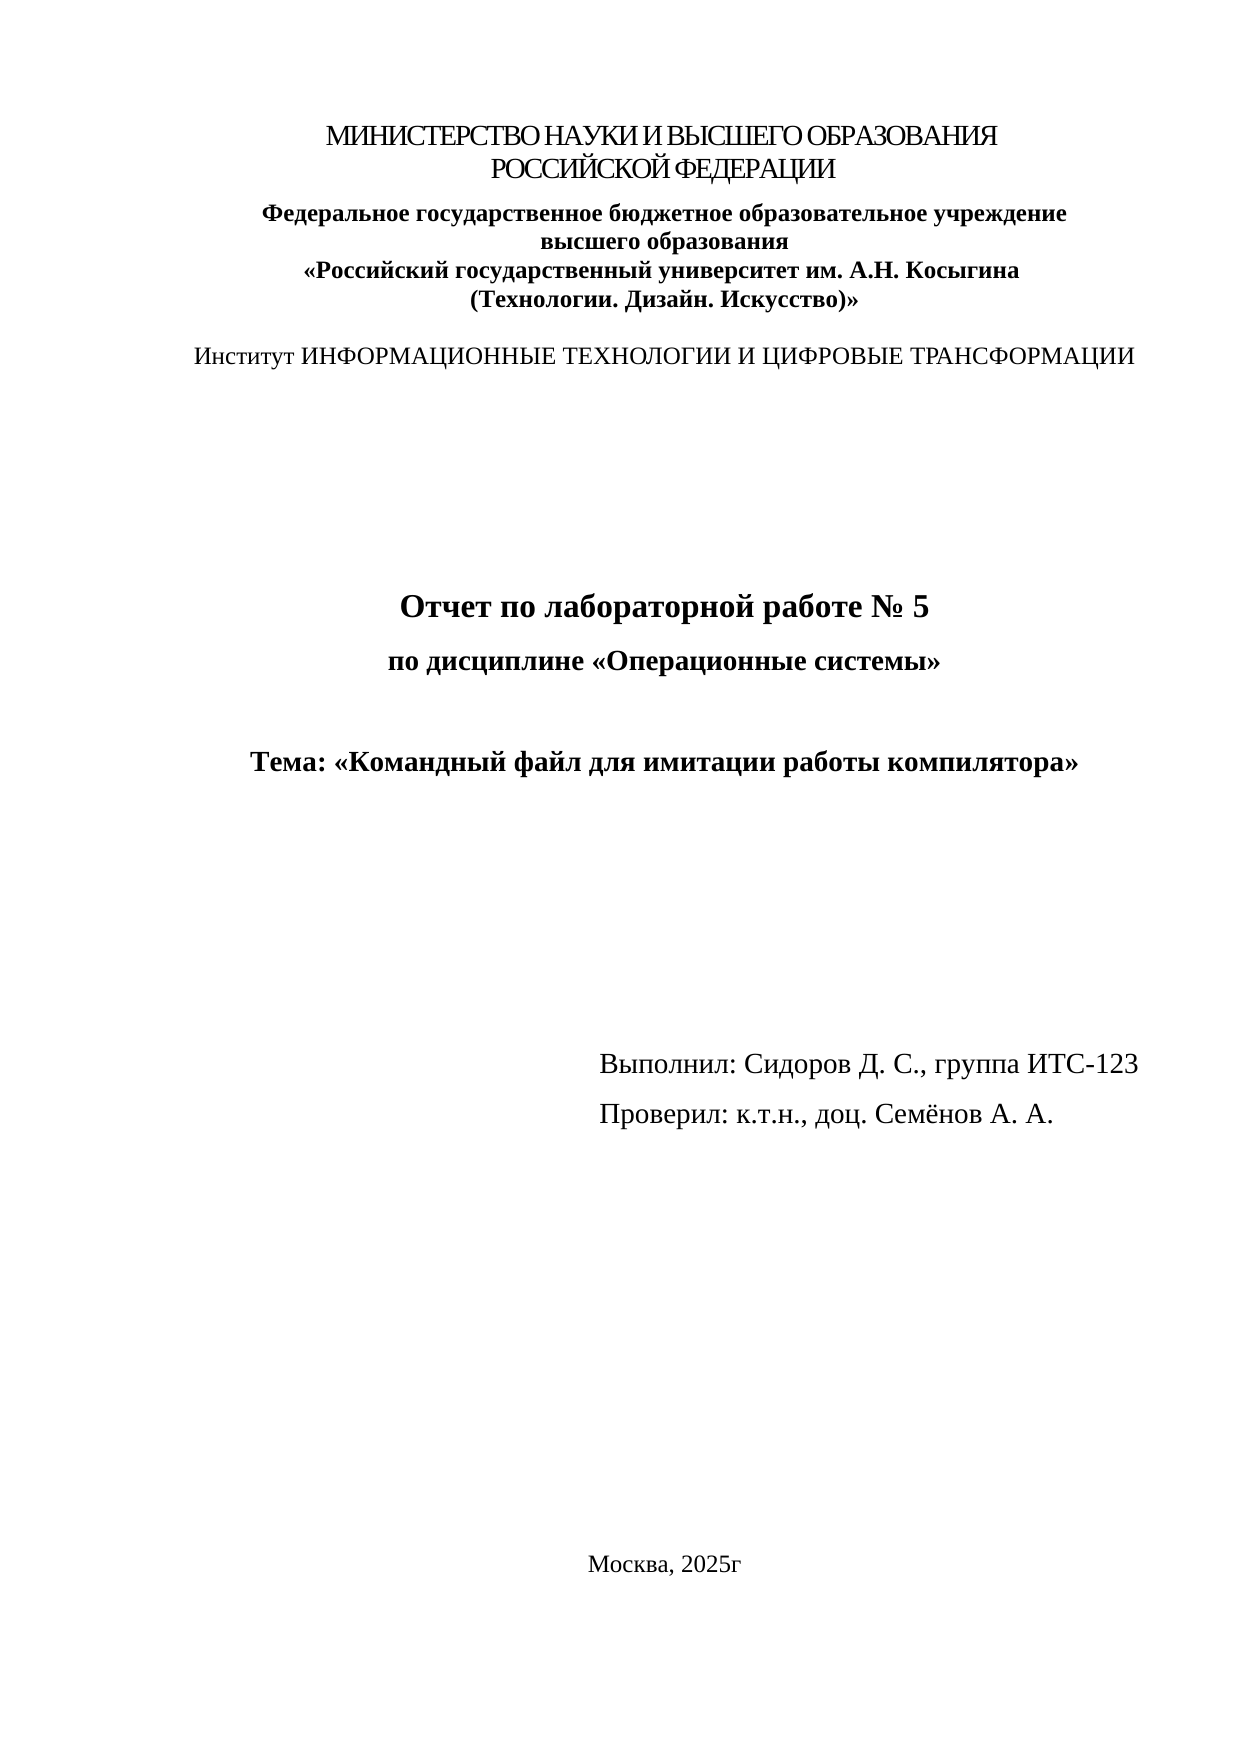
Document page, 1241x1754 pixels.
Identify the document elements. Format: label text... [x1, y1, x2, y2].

text Отчет по лабораторной работе № 5 [177, 586, 1152, 624]
text «Российский государственный университет им. А.Н. Косыгина (Технологии. Дизайн. Искусство)» [177, 255, 1152, 313]
text МИНИСТЕРСТВО НАУКИ И ВЫСШЕГО ОБРАЗОВАНИЯ РОССИЙСКОЙ ФЕДЕРАЦИИ [177, 118, 1152, 185]
text Федеральное государственное бюджетное образовательное учреждение [177, 198, 1152, 226]
text высшего образования [177, 226, 1152, 255]
text Выполнил: Сидоров Д. С., группа ИТС-123 [599, 1046, 1152, 1079]
text Москва, 2025г [177, 1549, 1152, 1578]
text Проверил: к.т.н., доц. Семёнов А. А. [599, 1096, 1152, 1130]
text по дисциплине «Операционные системы» [177, 643, 1152, 677]
text Тема: «Командный файл для имитации работы компилятора» [177, 744, 1152, 777]
text Институт ИНФОРМАЦИОННЫЕ ТЕХНОЛОГИИ И ЦИФРОВЫЕ ТРАНСФОРМАЦИИ [177, 341, 1152, 370]
